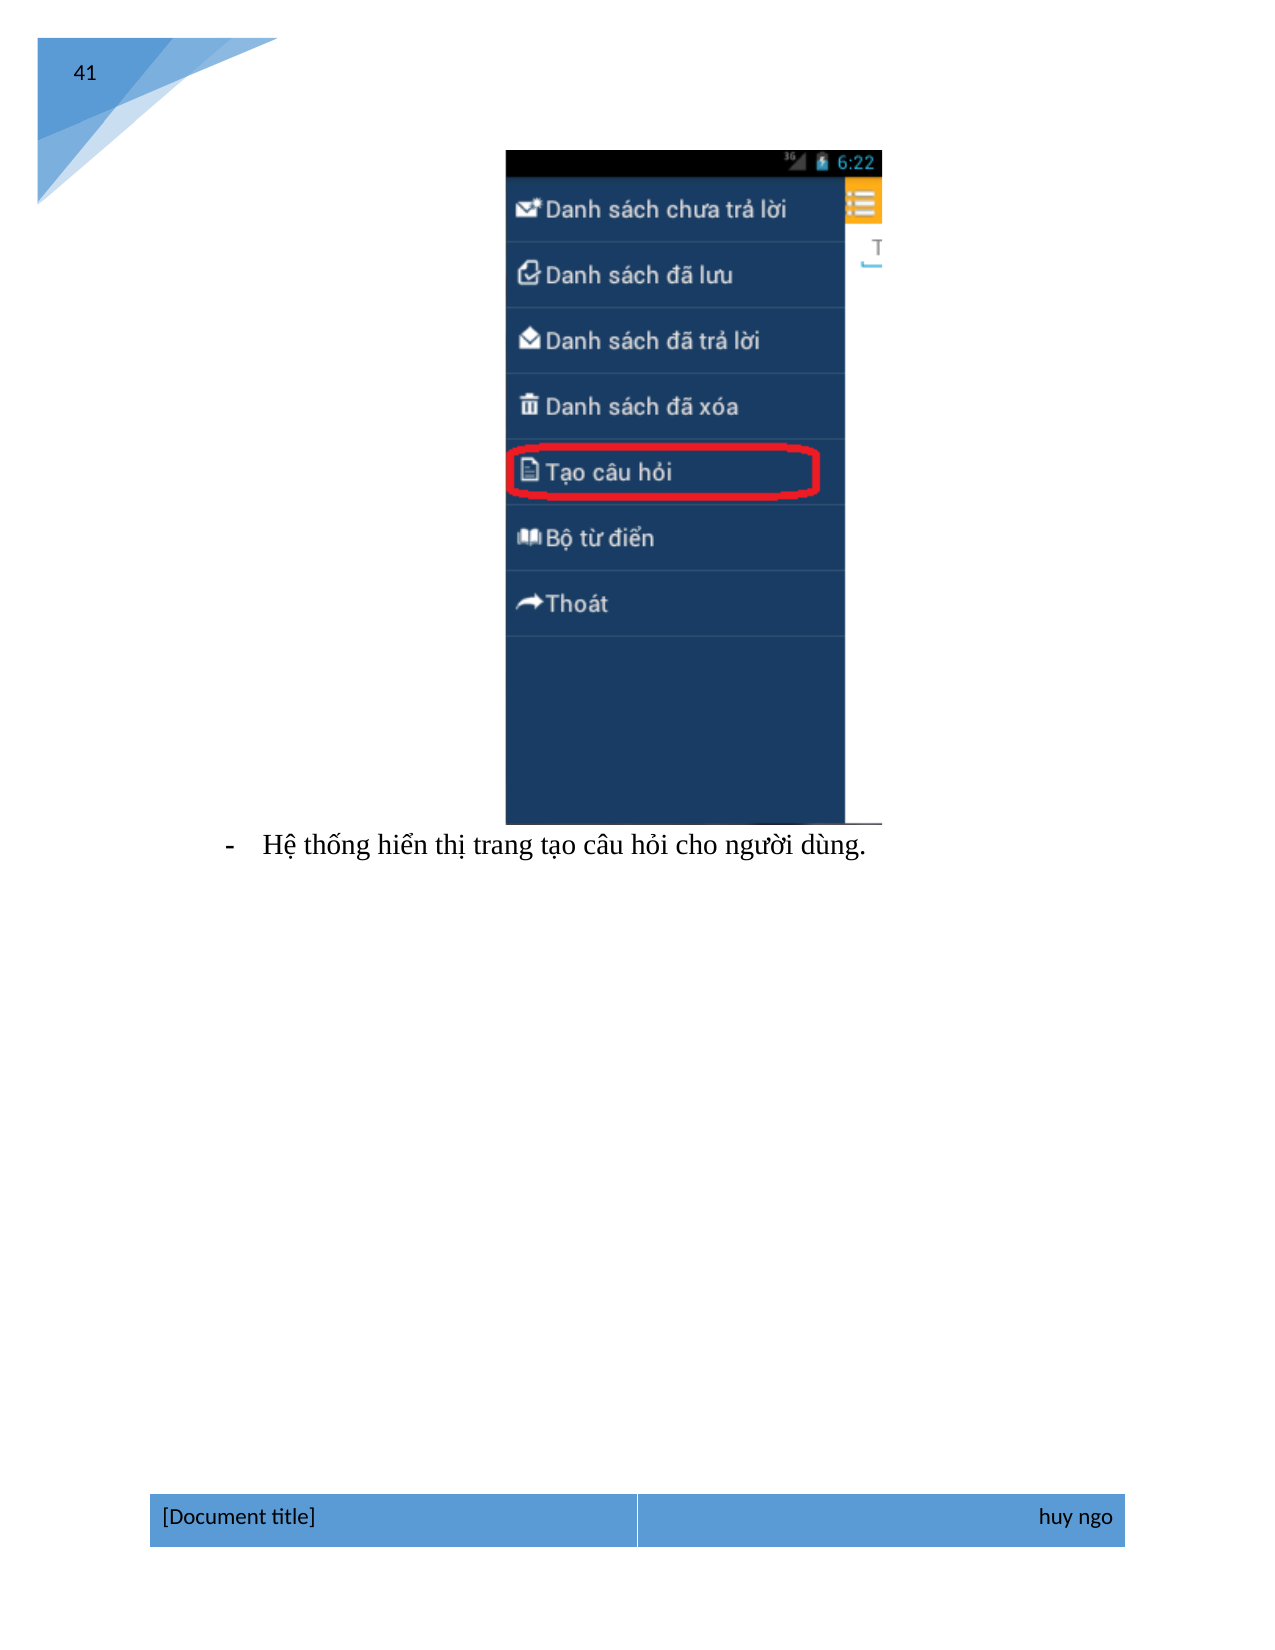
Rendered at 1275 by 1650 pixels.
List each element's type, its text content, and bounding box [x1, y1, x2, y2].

picture [505, 150, 883, 825]
list Hệ thống hiển thị trang tạo câu hỏi cho người dùng. [225, 827, 1125, 861]
picture [37, 37, 279, 206]
